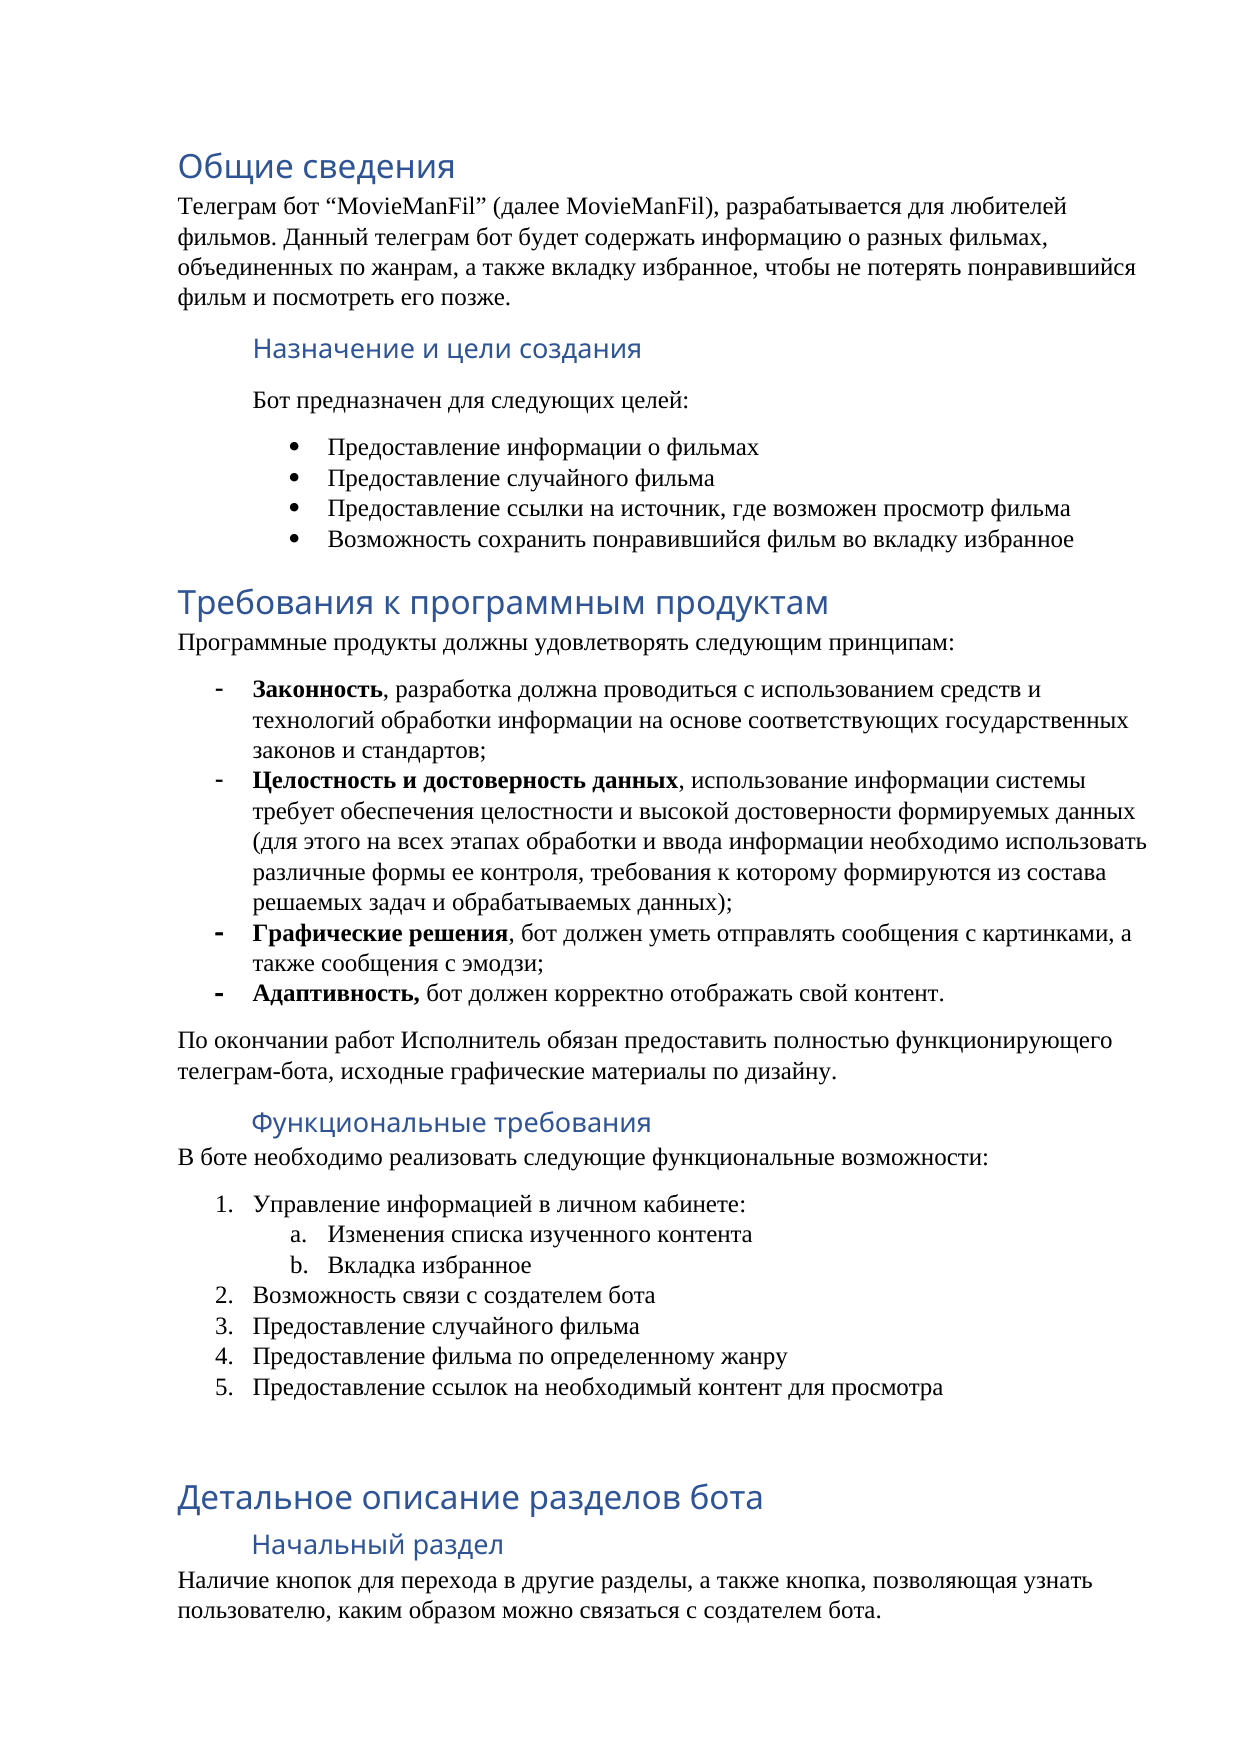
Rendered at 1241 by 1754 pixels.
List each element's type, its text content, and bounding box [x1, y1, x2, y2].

list Предоставление случайного фильма [215, 1311, 1152, 1339]
list Адаптивность, бот должен корректно отображать свой контент. [215, 978, 1152, 1007]
list Возможность связи с создателем бота [215, 1280, 1152, 1309]
subtitle Детальное описание разделов бота [177, 1473, 1152, 1519]
list Предоставление ссылки на источник, где возможен просмотр фильма [290, 493, 1152, 522]
text Назначение и цели создания [252, 329, 1152, 366]
list Предоставление ссылок на необходимый контент для просмотра [215, 1372, 1152, 1400]
list Возможность сохранить понравившийся фильм во вкладку избранное [290, 524, 1152, 552]
text Бот предназначен для следующих целей: [252, 385, 1152, 414]
subtitle Функциональные требования [177, 1103, 1152, 1140]
list Предоставление фильма по определенному жанру [215, 1341, 1152, 1370]
text В боте необходимо реализовать следующие функциональные возможности: [177, 1142, 1152, 1171]
text Программные продукты должны удовлетворять следующим принципам: [177, 627, 1152, 656]
list Вкладка избранное [290, 1250, 1152, 1279]
list Графические решения, бот должен уметь отправлять сообщения с картинками, а также сообщения с эмодзи; [215, 918, 1152, 977]
subtitle Требования к программным продуктам [177, 579, 1152, 624]
list Предоставление информации о фильмах [290, 432, 1152, 461]
list Изменения списка изученного контента [290, 1219, 1152, 1248]
subtitle Общие сведения [177, 143, 1152, 188]
list Законность, разработка должна проводиться с использованием средств и технологий обработки информации на основе соответствующих государственных законов и стандартов; [215, 674, 1152, 764]
text Наличие кнопок для перехода в другие разделы, а также кнопка, позволяющая узнать пользователю, каким образом можно связаться с создателем бота. [177, 1565, 1152, 1624]
list Предоставление случайного фильма [290, 463, 1152, 492]
list Целостность и достоверность данных, использование информации системы требует обеспечения целостности и высокой достоверности формируемых данных (для этого на всех этапах обработки и ввода информации необходимо использовать различные формы ее контроля, требования к которому формируются из состава решаемых задач и обрабатываемых данных); [215, 766, 1152, 916]
text По окончании работ Исполнитель обязан предоставить полностью функционирующего телеграм-бота, исходные графические материалы по дизайну. [177, 1026, 1152, 1085]
text Телеграм бот “MovieManFil” (далее MovieManFil), разрабатывается для любителей фильмов. Данный телеграм бот будет содержать информацию о разных фильмах, объединенных по жанрам, а также вкладку избранное, чтобы не потерять понравившийся фильм и посмотреть его позже. [177, 191, 1152, 311]
list Управление информацией в личном кабинете: [215, 1189, 1152, 1218]
subtitle Начальный раздел [177, 1526, 1152, 1563]
